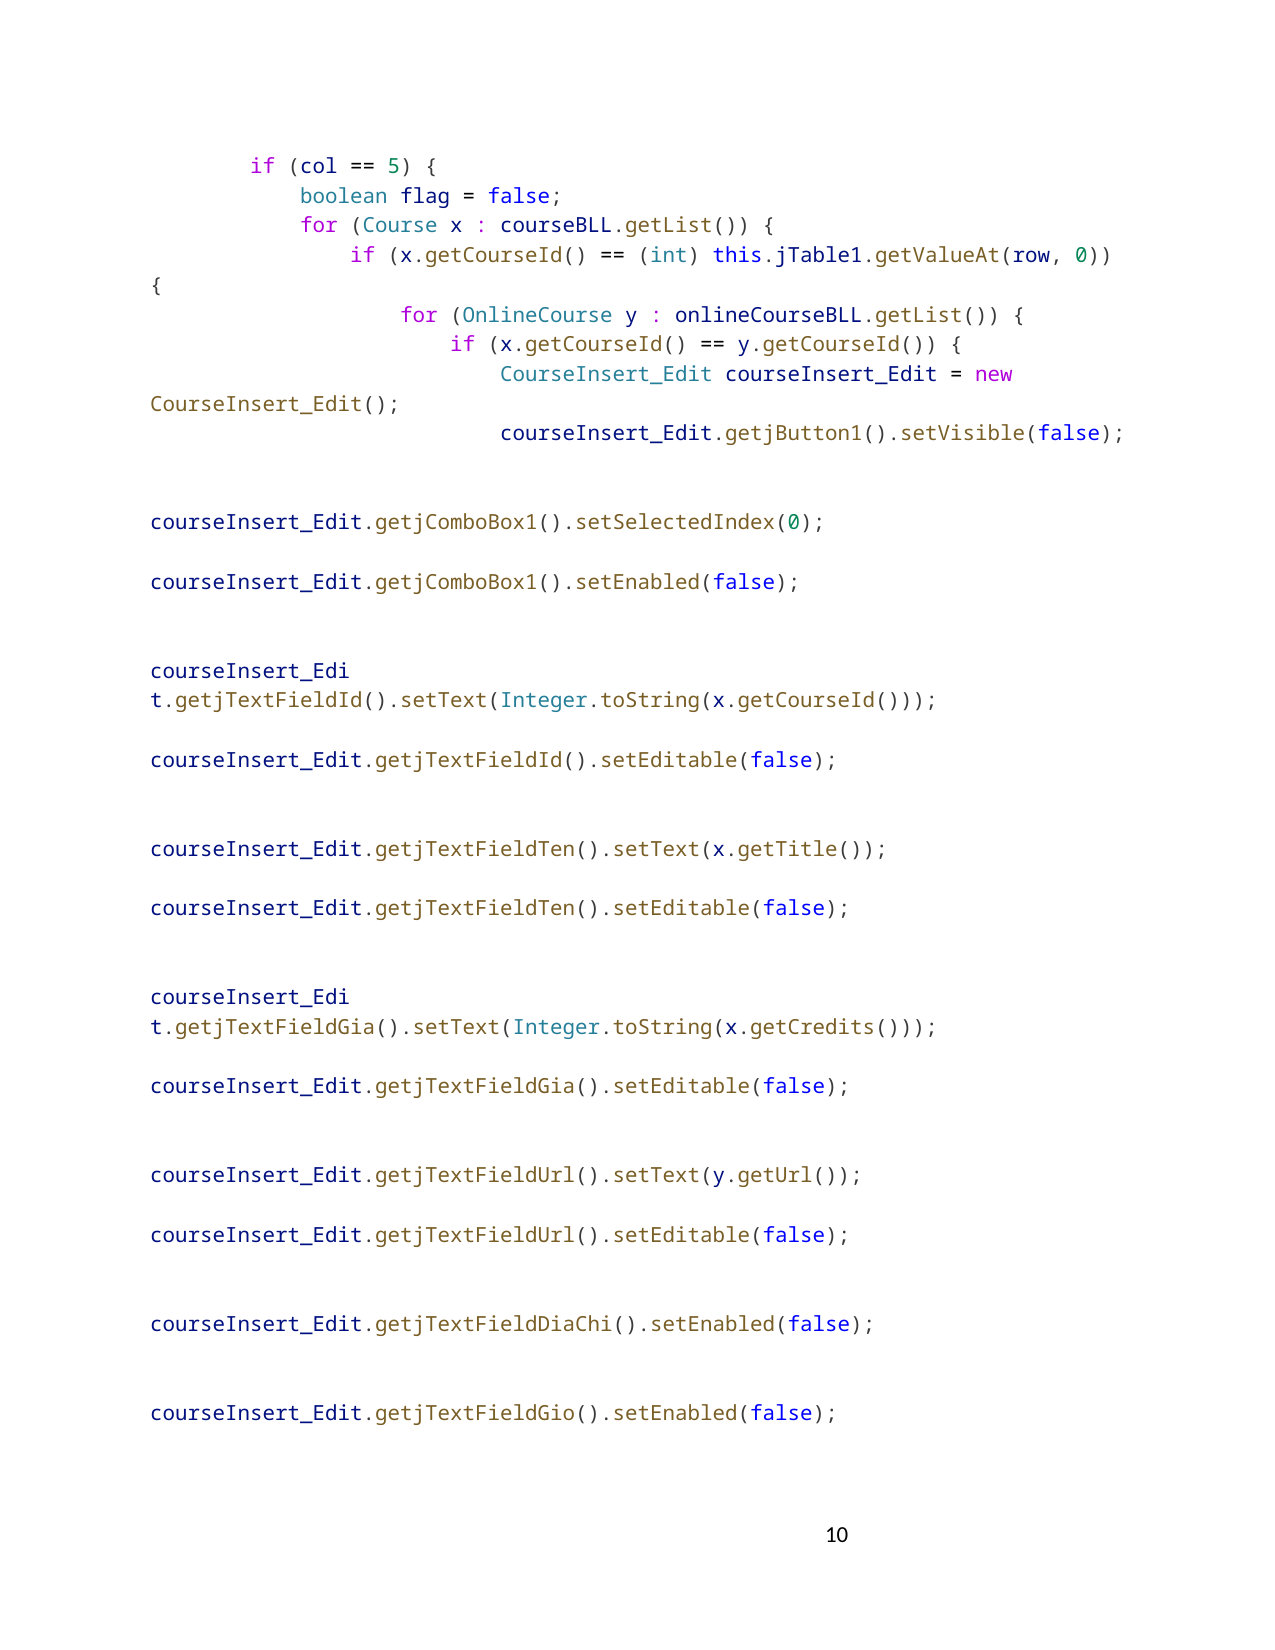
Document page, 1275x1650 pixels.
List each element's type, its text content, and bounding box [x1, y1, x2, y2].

text courseInsert_Edit.getjTextFieldTen().setEditable(false); [150, 862, 1125, 922]
text courseInsert_Edit.getjTextFieldUrl().setEditable(false); [150, 1189, 1125, 1248]
text for (OnlineCourse y : onlineCourseBLL.getList()) { [150, 298, 1125, 328]
text courseInsert_Edit.getjTextFieldDiaChi().setEnabled(false); [150, 1278, 1125, 1337]
text CourseInsert_Edit courseInsert_Edit = new CourseInsert_Edit(); [150, 358, 1125, 417]
text courseInsert_Edit.getjTextFieldGia().setText(Integer.toString(x.getCredits())); [150, 952, 1125, 1041]
text courseInsert_Edit.getjButton1().setVisible(false); [150, 417, 1125, 447]
text courseInsert_Edit.getjTextFieldTen().setText(x.getTitle()); [150, 803, 1125, 862]
text courseInsert_Edit.getjComboBox1().setSelectedIndex(0); [150, 477, 1125, 536]
text courseInsert_Edit.getjTextFieldUrl().setText(y.getUrl()); [150, 1130, 1125, 1189]
text courseInsert_Edit.getjTextFieldGio().setEnabled(false); [150, 1367, 1125, 1427]
text courseInsert_Edit.getjComboBox1().setEnabled(false); [150, 536, 1125, 595]
text courseInsert_Edit.getjTextFieldGia().setEditable(false); [150, 1041, 1125, 1100]
text courseInsert_Edit.getjTextFieldId().setEditable(false); [150, 714, 1125, 773]
text if (col == 5) { [150, 150, 1125, 180]
text if (x.getCourseId() == y.getCourseId()) { [150, 328, 1125, 358]
text boolean flag = false; [150, 180, 1125, 209]
text courseInsert_Edit.getjTextFieldId().setText(Integer.toString(x.getCourseId())); [150, 625, 1125, 714]
text for (Course x : courseBLL.getList()) { [150, 209, 1125, 239]
text if (x.getCourseId() == (int) this.jTable1.getValueAt(row, 0)) { [150, 239, 1125, 298]
